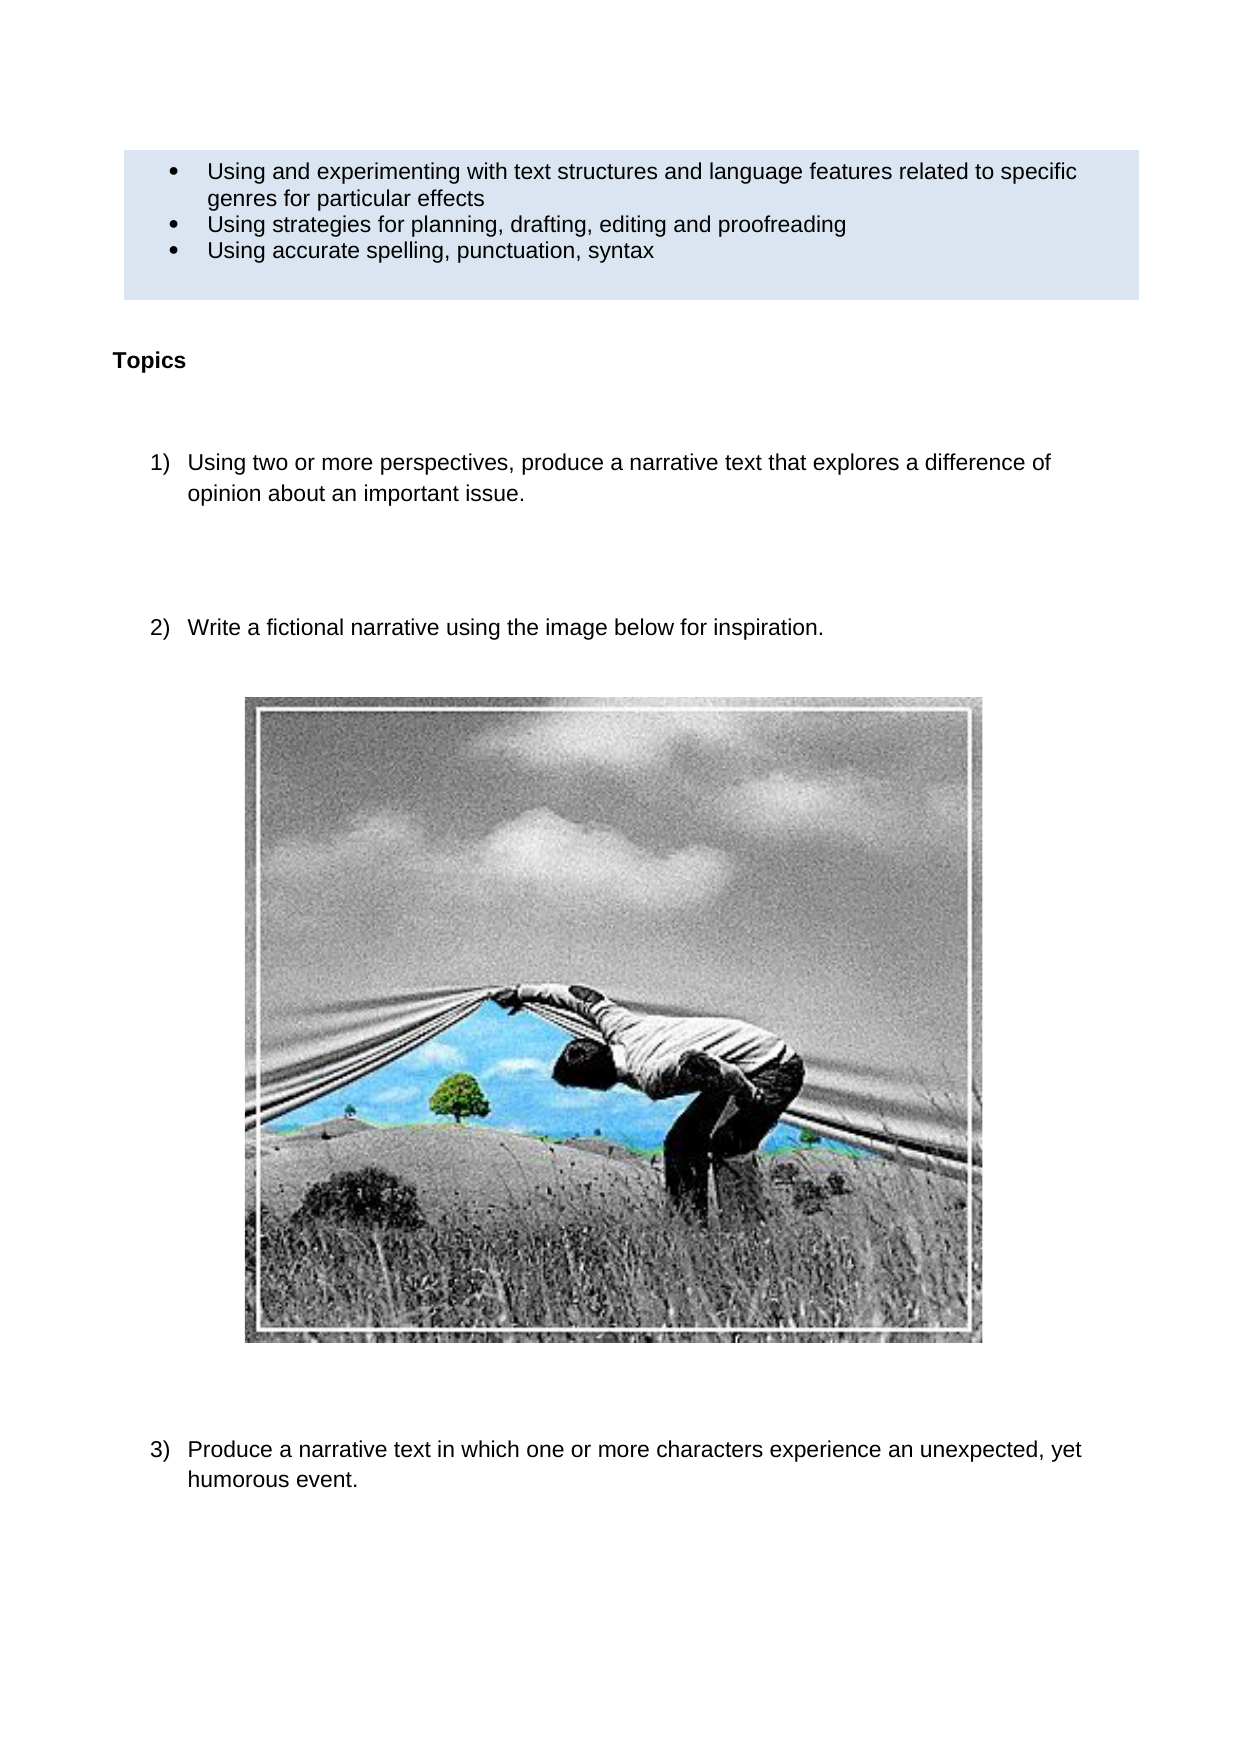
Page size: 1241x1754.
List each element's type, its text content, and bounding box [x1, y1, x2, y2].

text Topics [112, 347, 1128, 374]
list Write a fictional narrative using the image below for inspiration. [150, 614, 1128, 673]
list Produce a narrative text in which one or more characters experience an unexpected, yet humorous event. [150, 1436, 1128, 1524]
list Using two or more perspectives, produce a narrative text that explores a difference of opinion about an important issue. [150, 449, 1128, 538]
picture [244, 697, 983, 1343]
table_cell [124, 150, 1139, 300]
